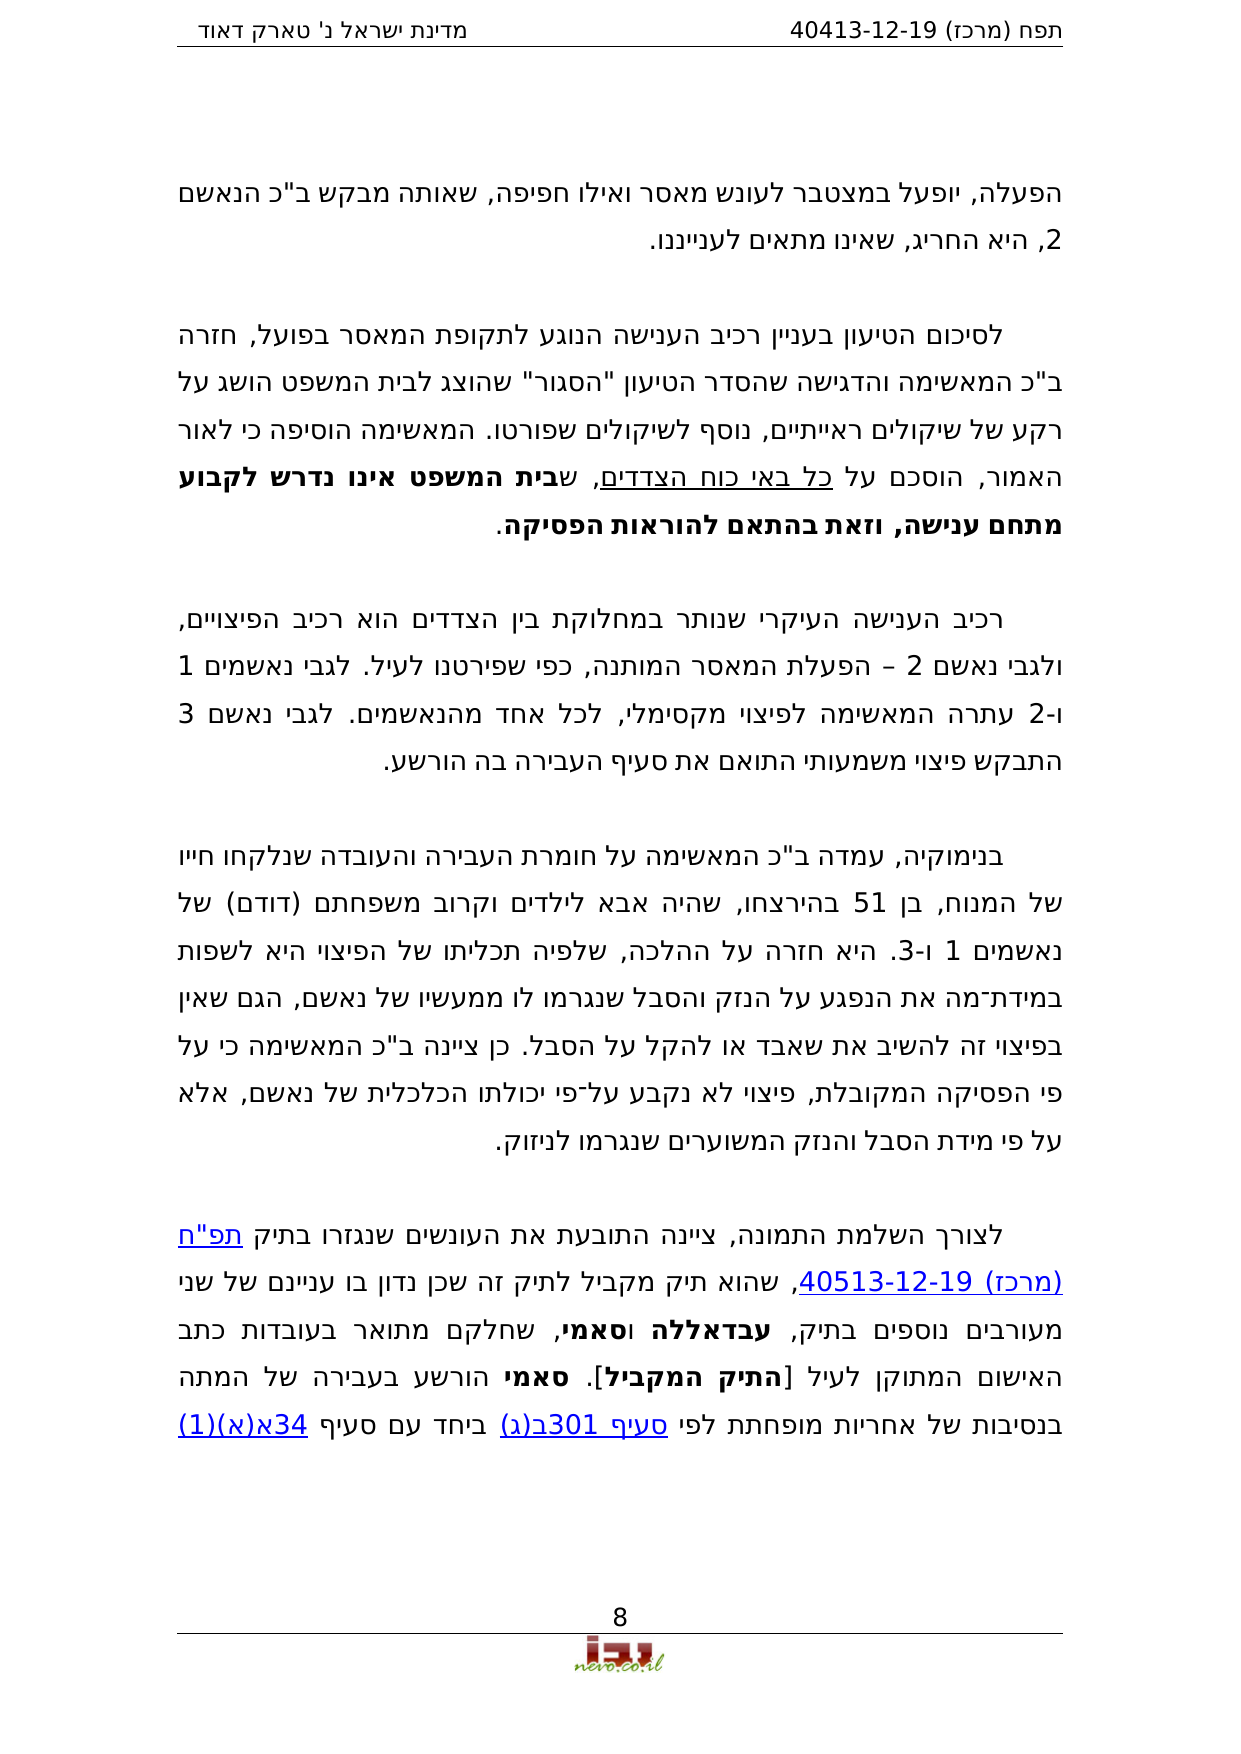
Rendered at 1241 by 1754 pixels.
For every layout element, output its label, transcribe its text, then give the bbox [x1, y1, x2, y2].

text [177, 177, 1063, 256]
text בנימוקיה, עמדה ב"כ המאשימה על חומרת העבירה והעובדה שנלקחו חייו של המנוח, בן 51 בהירצחו, שהיה אבא לילדים וקרוב משפחתם (דודם) של נאשמים 1 ו-3. היא חזרה על ההלכה, שלפיה תכליתו של הפיצוי היא לשפות במידת־מה את הנפגע על הנזק והסבל שנגרמו לו ממעשיו של נאשם, הגם שאין בפיצוי זה להשיב את שאבד או להקל על הסבל. כן ציינה ב"כ המאשימה כי על פי הפסיקה המקובלת, פיצוי לא נקבע על־פי יכולתו הכלכלית של נאשם, אלא על פי מידת הסבל והנזק המשוערים שנגרמו לניזוק. [177, 840, 1063, 1157]
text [177, 1219, 1063, 1441]
text לסיכום הטיעון בעניין רכיב הענישה הנוגע לתקופת המאסר בפועל, חזרה ב"כ המאשימה והדגישה שהסדר הטיעון "הסגור" שהוצג לבית המשפט הושג על רקע של שיקולים ראייתיים, נוסף לשיקולים שפורטו. המאשימה הוסיפה כי לאור האמור, הוסכם על כל באי כוח הצדדים, שבית המשפט אינו נדרש לקבוע מתחם ענישה, וזאת בהתאם להוראות הפסיקה. [177, 319, 1063, 541]
text רכיב הענישה העיקרי שנותר במחלוקת בין הצדדים הוא רכיב הפיצויים, ולגבי נאשם 2 – הפעלת המאסר המותנה, כפי שפירטנו לעיל. לגבי נאשמים 1 ו-2 עתרה המאשימה לפיצוי מקסימלי, לכל אחד מהנאשמים. לגבי נאשם 3 התבקש פיצוי משמעותי התואם את סעיף העבירה בה הורשע. [177, 603, 1063, 777]
picture [574, 1635, 666, 1673]
